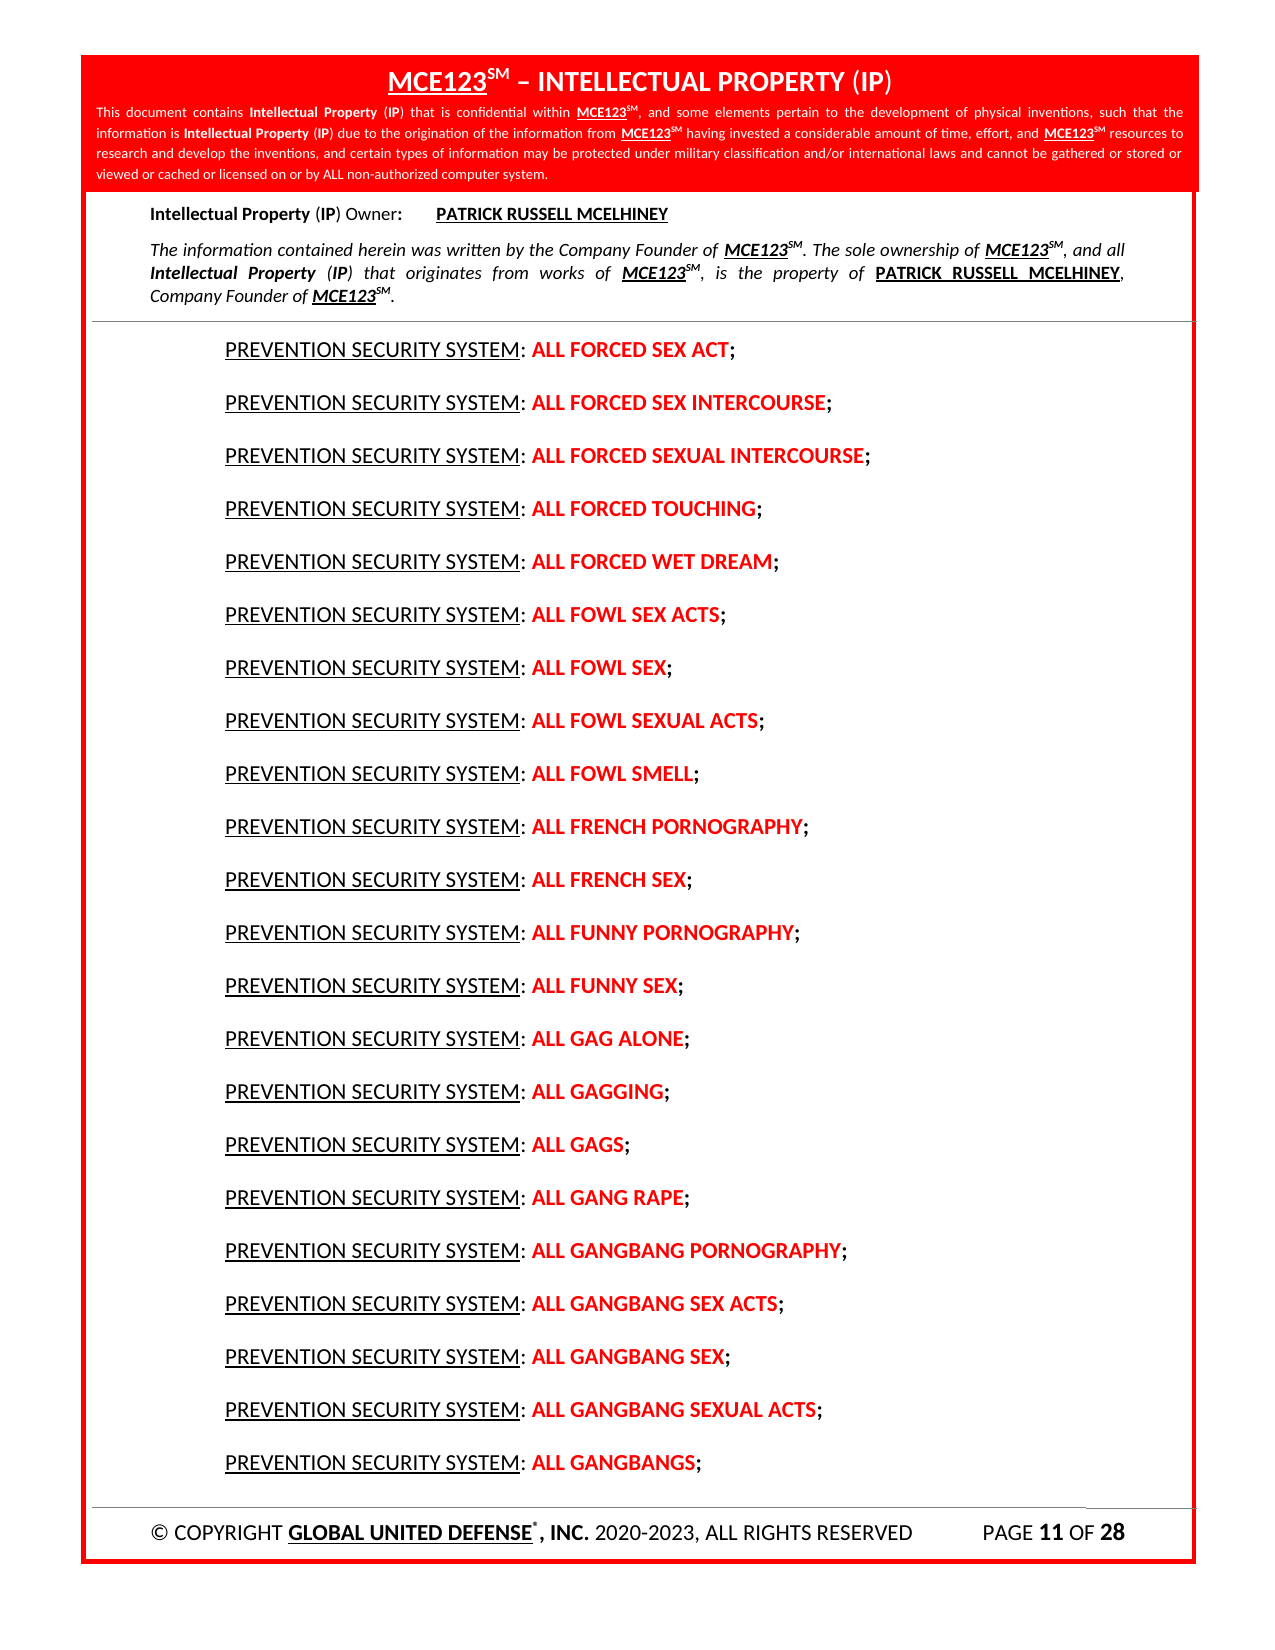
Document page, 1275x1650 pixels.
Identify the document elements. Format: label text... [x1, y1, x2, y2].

text PREVENTION SECURITY SYSTEM: ALL FOWL SEXUAL ACTS; [187, 706, 1125, 734]
text PREVENTION SECURITY SYSTEM: ALL GAGS; [187, 1130, 1125, 1158]
text PREVENTION SECURITY SYSTEM: ALL FORCED SEX INTERCOURSE; [187, 388, 1125, 416]
text PREVENTION SECURITY SYSTEM: ALL FUNNY SEX; [187, 971, 1125, 999]
text PREVENTION SECURITY SYSTEM: ALL GAGGING; [187, 1077, 1125, 1105]
text PREVENTION SECURITY SYSTEM: ALL FORCED TOUCHING; [187, 494, 1125, 522]
text PREVENTION SECURITY SYSTEM: ALL GANGBANG SEX; [187, 1342, 1125, 1370]
text PREVENTION SECURITY SYSTEM: ALL GANGBANGS; [187, 1448, 1125, 1476]
text PREVENTION SECURITY SYSTEM: ALL GANGBANG PORNOGRAPHY; [187, 1236, 1125, 1264]
text PREVENTION SECURITY SYSTEM: ALL FORCED WET DREAM; [187, 547, 1125, 575]
text PREVENTION SECURITY SYSTEM: ALL FUNNY PORNOGRAPHY; [187, 918, 1125, 946]
text PREVENTION SECURITY SYSTEM: ALL FOWL SMELL; [187, 759, 1125, 787]
text PREVENTION SECURITY SYSTEM: ALL FOWL SEX; [187, 653, 1125, 681]
text PREVENTION SECURITY SYSTEM: ALL FORCED SEXUAL INTERCOURSE; [187, 441, 1125, 469]
text PREVENTION SECURITY SYSTEM: ALL FOWL SEX ACTS; [187, 600, 1125, 628]
text PREVENTION SECURITY SYSTEM: ALL GANG RAPE; [187, 1183, 1125, 1211]
text PREVENTION SECURITY SYSTEM: ALL GANGBANG SEXUAL ACTS; [187, 1395, 1125, 1423]
text PREVENTION SECURITY SYSTEM: ALL FORCED SEX ACT; [187, 335, 1125, 363]
text PREVENTION SECURITY SYSTEM: ALL FRENCH PORNOGRAPHY; [187, 812, 1125, 840]
text PREVENTION SECURITY SYSTEM: ALL FRENCH SEX; [187, 865, 1125, 893]
text PREVENTION SECURITY SYSTEM: ALL GANGBANG SEX ACTS; [187, 1289, 1125, 1317]
text PREVENTION SECURITY SYSTEM: ALL GAG ALONE; [187, 1024, 1125, 1052]
